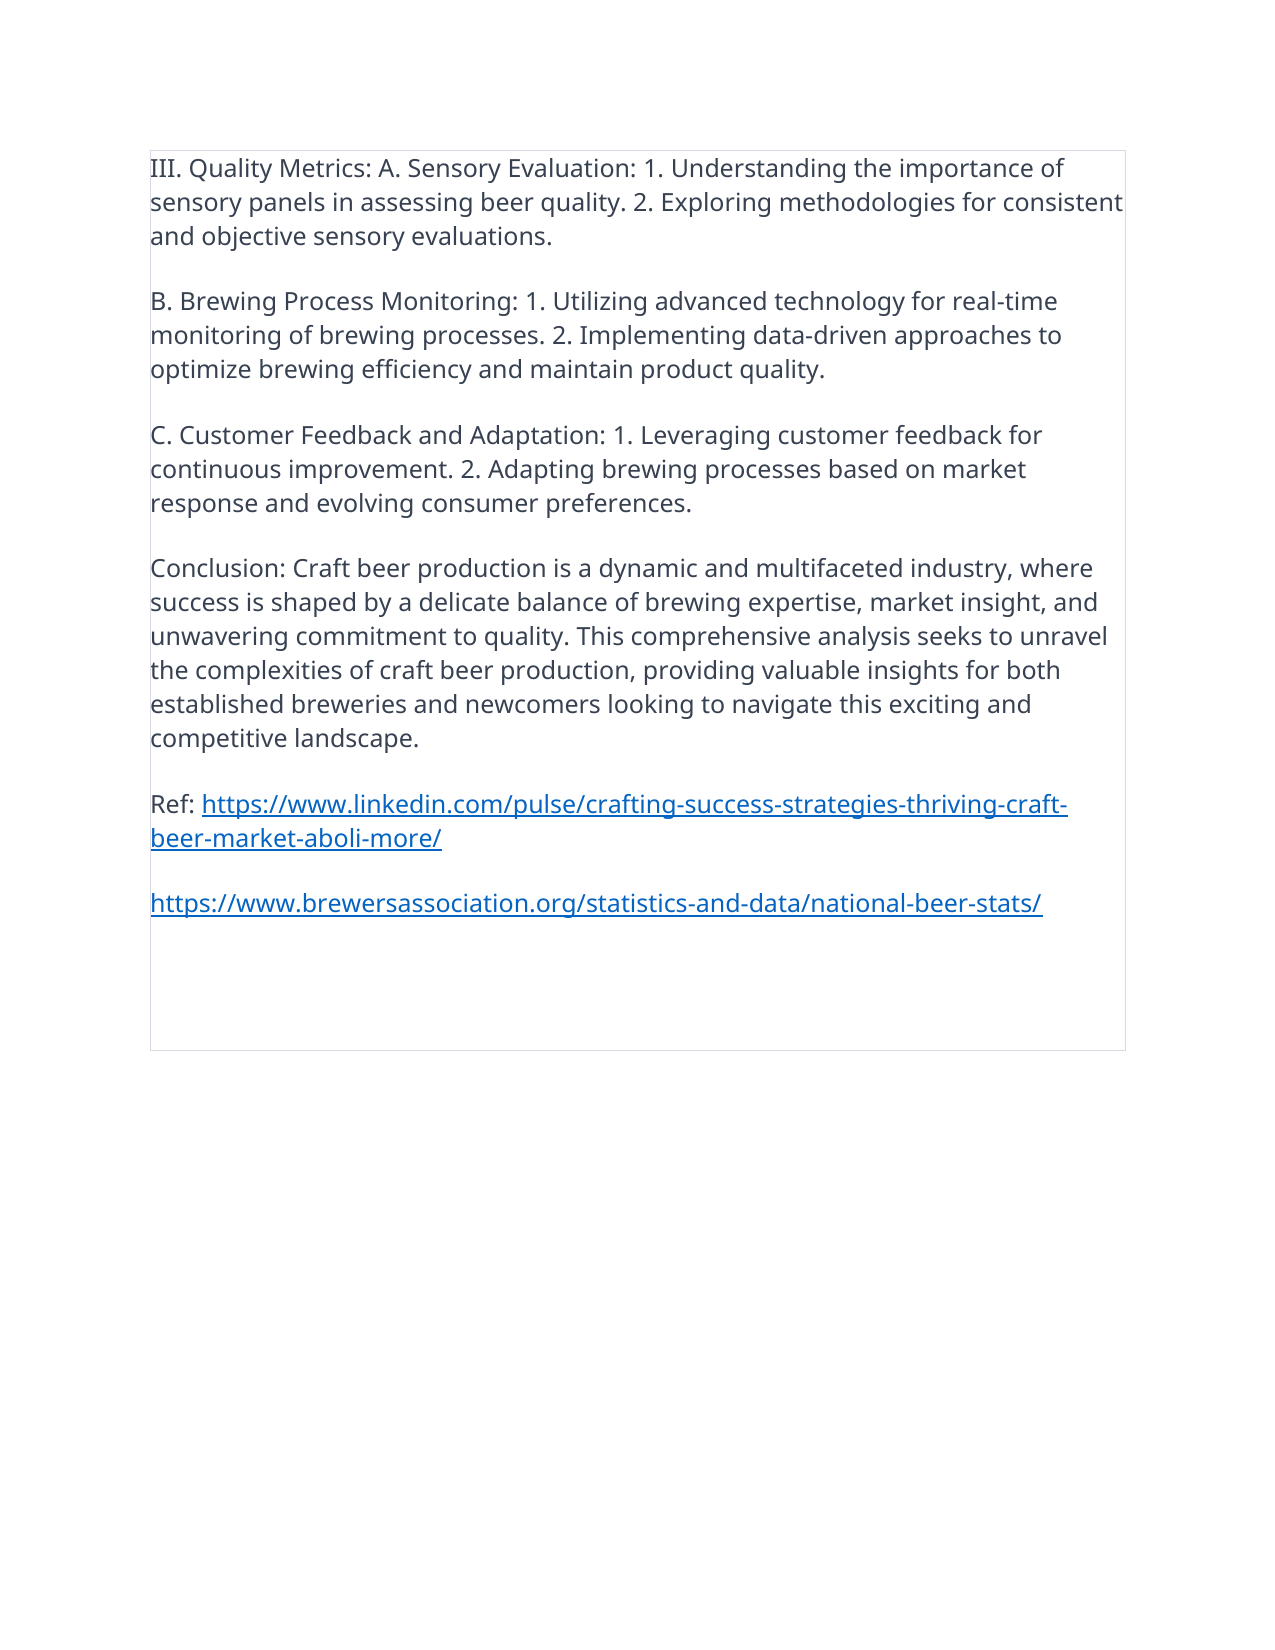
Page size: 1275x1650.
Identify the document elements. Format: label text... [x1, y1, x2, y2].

text https://www.brewersassociation.org/statistics-and-data/national-beer-stats/ [151, 885, 1125, 920]
text C. Customer Feedback and Adaptation: 1. Leveraging customer feedback for continuous improvement. 2. Adapting brewing processes based on market response and evolving consumer preferences. [151, 417, 1125, 519]
text III. Quality Metrics: A. Sensory Evaluation: 1. Understanding the importance of sensory panels in assessing beer quality. 2. Exploring methodologies for consistent and objective sensory evaluations. [151, 151, 1125, 253]
text Conclusion: Craft beer production is a dynamic and multifaceted industry, where success is shaped by a delicate balance of brewing expertise, market insight, and unwavering commitment to quality. This comprehensive analysis seeks to unravel the complexities of craft beer production, providing valuable insights for both established breweries and newcomers looking to navigate this exciting and competitive landscape. [151, 550, 1125, 755]
text Ref: https://www.linkedin.com/pulse/crafting-success-strategies-thriving-craft-beer-market-aboli-more/ [151, 786, 1125, 854]
text B. Brewing Process Monitoring: 1. Utilizing advanced technology for real-time monitoring of brewing processes. 2. Implementing data-driven approaches to optimize brewing efficiency and maintain product quality. [151, 283, 1125, 386]
